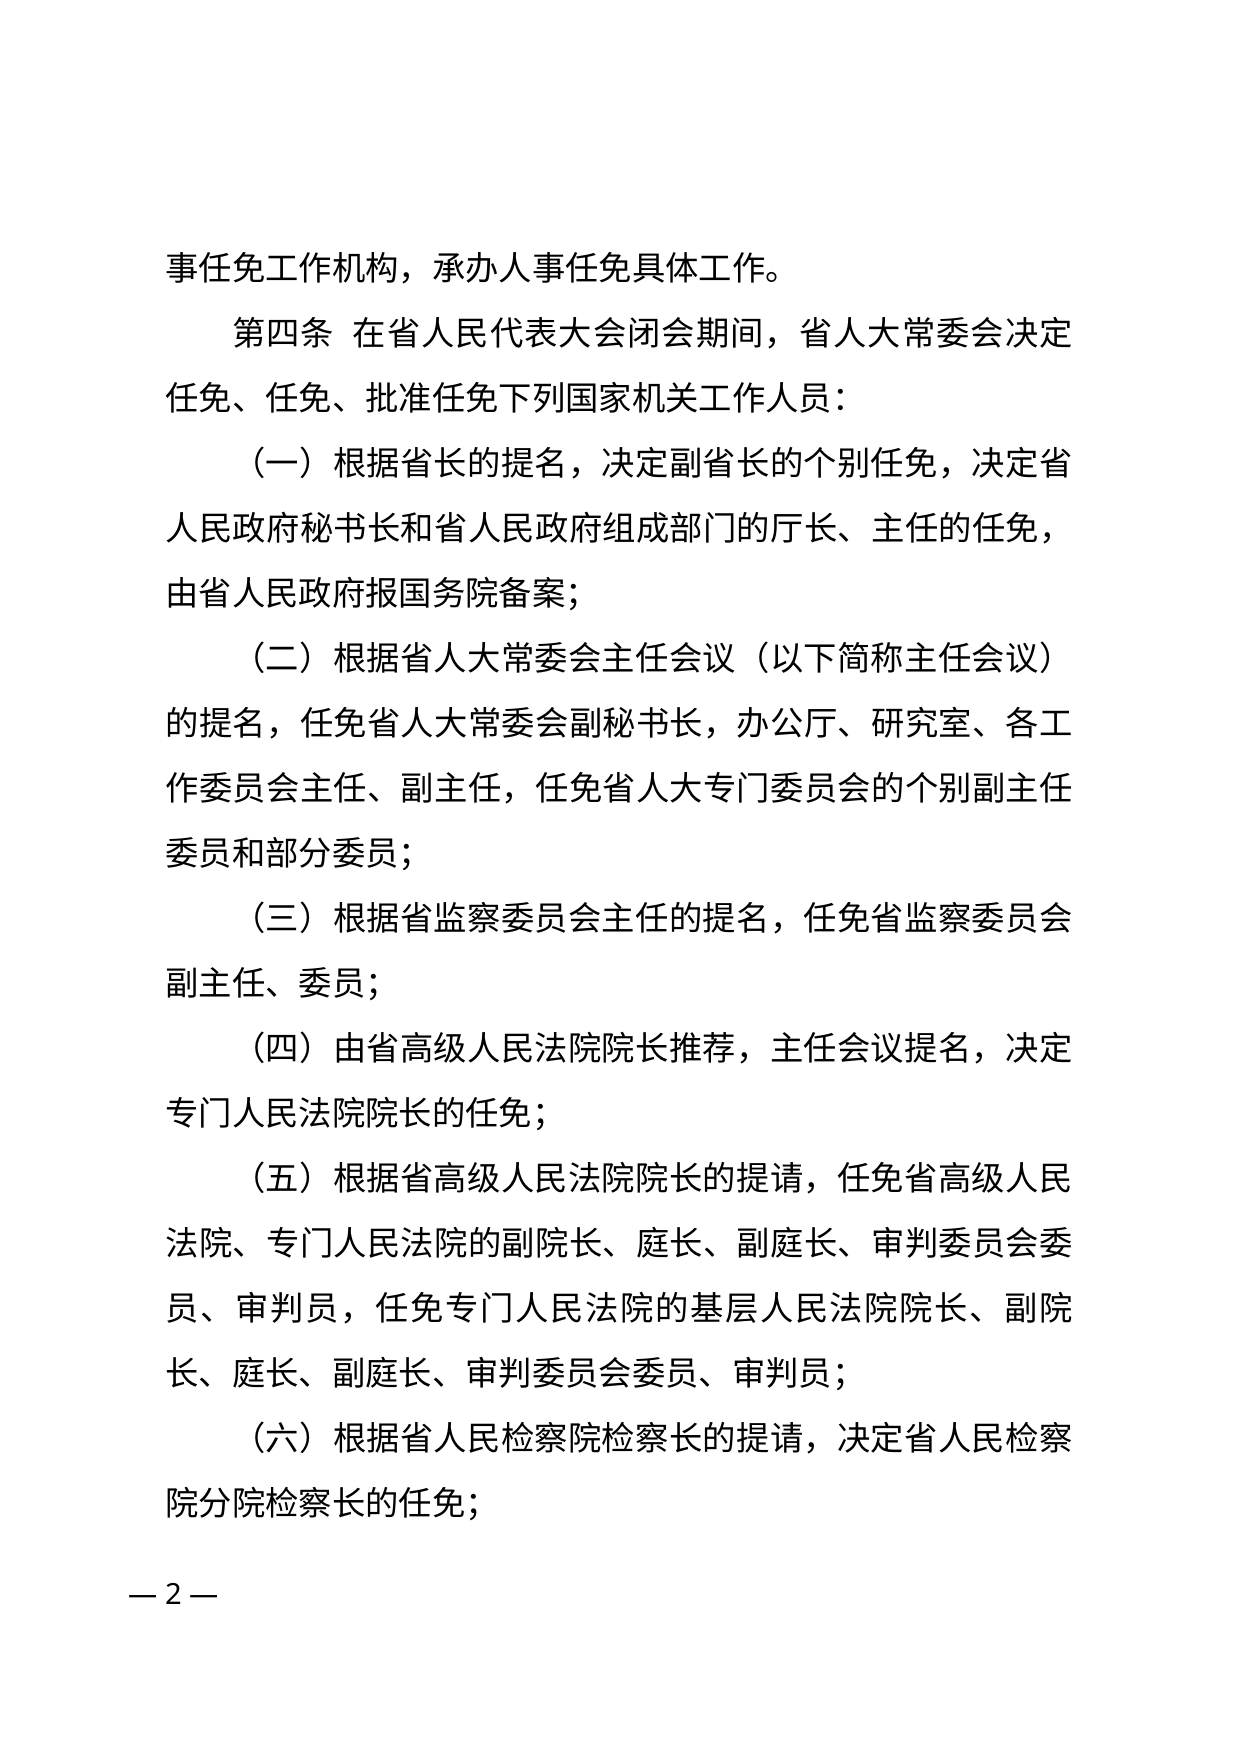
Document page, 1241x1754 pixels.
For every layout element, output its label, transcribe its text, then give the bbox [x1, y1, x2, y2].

text （四）由省高级人民法院院长推荐，主任会议提名，决定专门人民法院院长的任免； [165, 1013, 1075, 1143]
text （三）根据省监察委员会主任的提名，任免省监察委员会副主任、委员； [165, 883, 1075, 1013]
text （五）根据省高级人民法院院长的提请，任免省高级人民法院、专门人民法院的副院长、庭长、副庭长、审判委员会委员、审判员，任免专门人民法院的基层人民法院院长、副院长、庭长、副庭长、审判委员会委员、审判员； [165, 1143, 1075, 1403]
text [165, 233, 1075, 298]
text 第四条 在省人民代表大会闭会期间，省人大常委会决定任免、任免、批准任免下列国家机关工作人员： [165, 298, 1075, 428]
text （六）根据省人民检察院检察长的提请，决定省人民检察院分院检察长的任免； [165, 1403, 1075, 1533]
text （二）根据省人大常委会主任会议（以下简称主任会议）的提名，任免省人大常委会副秘书长，办公厅、研究室、各工作委员会主任、副主任，任免省人大专门委员会的个别副主任委员和部分委员； [165, 623, 1075, 883]
text （一）根据省长的提名，决定副省长的个别任免，决定省人民政府秘书长和省人民政府组成部门的厅长、主任的任免，由省人民政府报国务院备案； [165, 428, 1075, 623]
